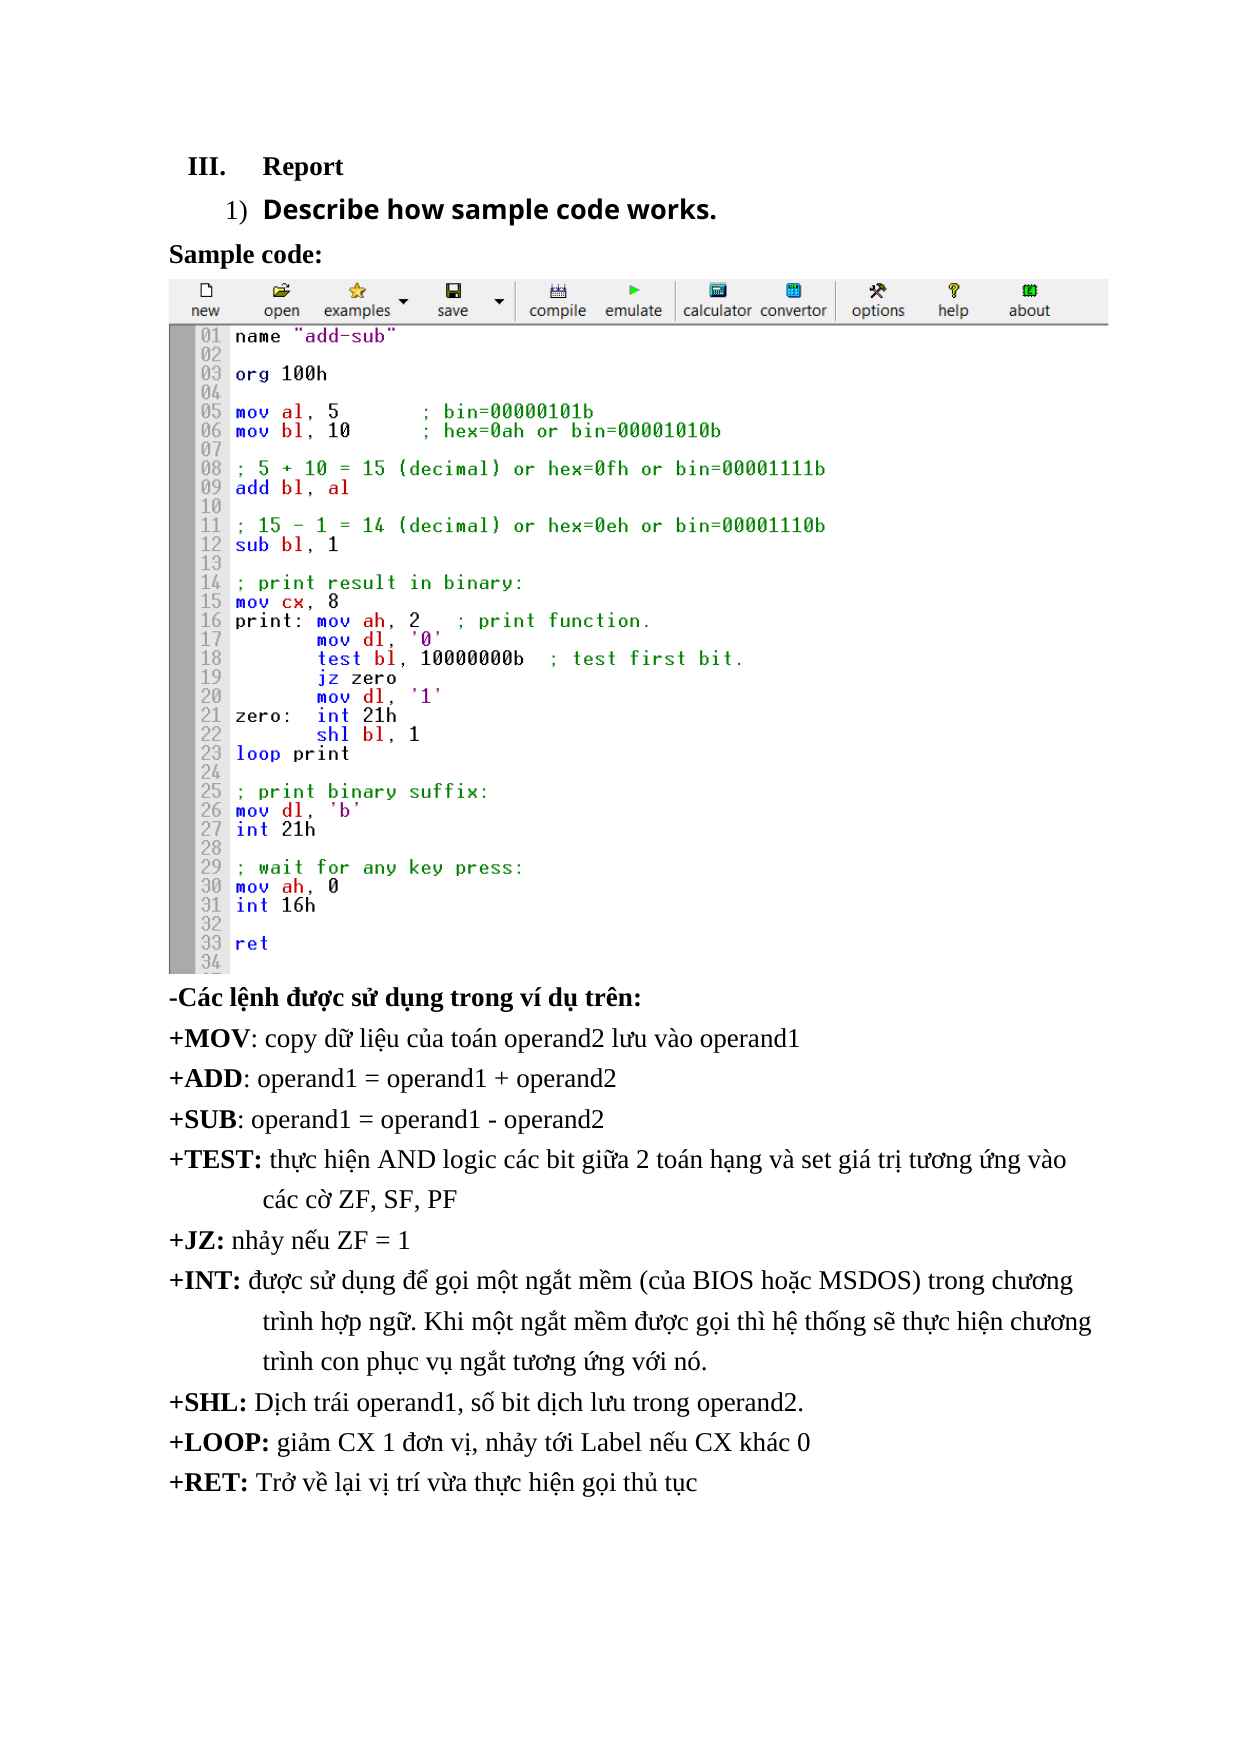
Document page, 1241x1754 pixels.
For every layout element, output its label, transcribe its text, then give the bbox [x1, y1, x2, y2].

picture [168, 278, 1109, 974]
list +JZ: nhảy nếu ZF = 1 [169, 1224, 1096, 1255]
list Describe how sample code works. [225, 190, 1096, 227]
list +RET: Trở về lại vị trí vừa thực hiện gọi thủ tục [169, 1467, 1096, 1498]
list +INT: được sử dụng để gọi một ngắt mềm (của BIOS hoặc MSDOS) trong chương trình hợp ngữ. Khi một ngắt mềm được gọi thì hệ thống sẽ thực hiện chương trình con phục vụ ngắt tương ứng với nó. [169, 1264, 1096, 1376]
list +SUB: operand1 = operand1 - operand2 [169, 1103, 1096, 1134]
list Report [187, 150, 1096, 181]
list +LOOP: giảm CX 1 đơn vị, nhảy tới Label nếu CX khác 0 [169, 1426, 1096, 1457]
list +TEST: thực hiện AND logic các bit giữa 2 toán hạng và set giá trị tương ứng vào các cờ ZF, SF, PF [169, 1143, 1096, 1215]
list -Các lệnh được sử dụng trong ví dụ trên: [169, 982, 1096, 1013]
list +MOV: copy dữ liệu của toán operand2 lưu vào operand1 [169, 1022, 1096, 1053]
list Sample code: [169, 238, 1096, 269]
list +SHL: Dịch trái operand1, số bit dịch lưu trong operand2. [169, 1386, 1096, 1417]
list +ADD: operand1 = operand1 + operand2 [169, 1062, 1096, 1093]
